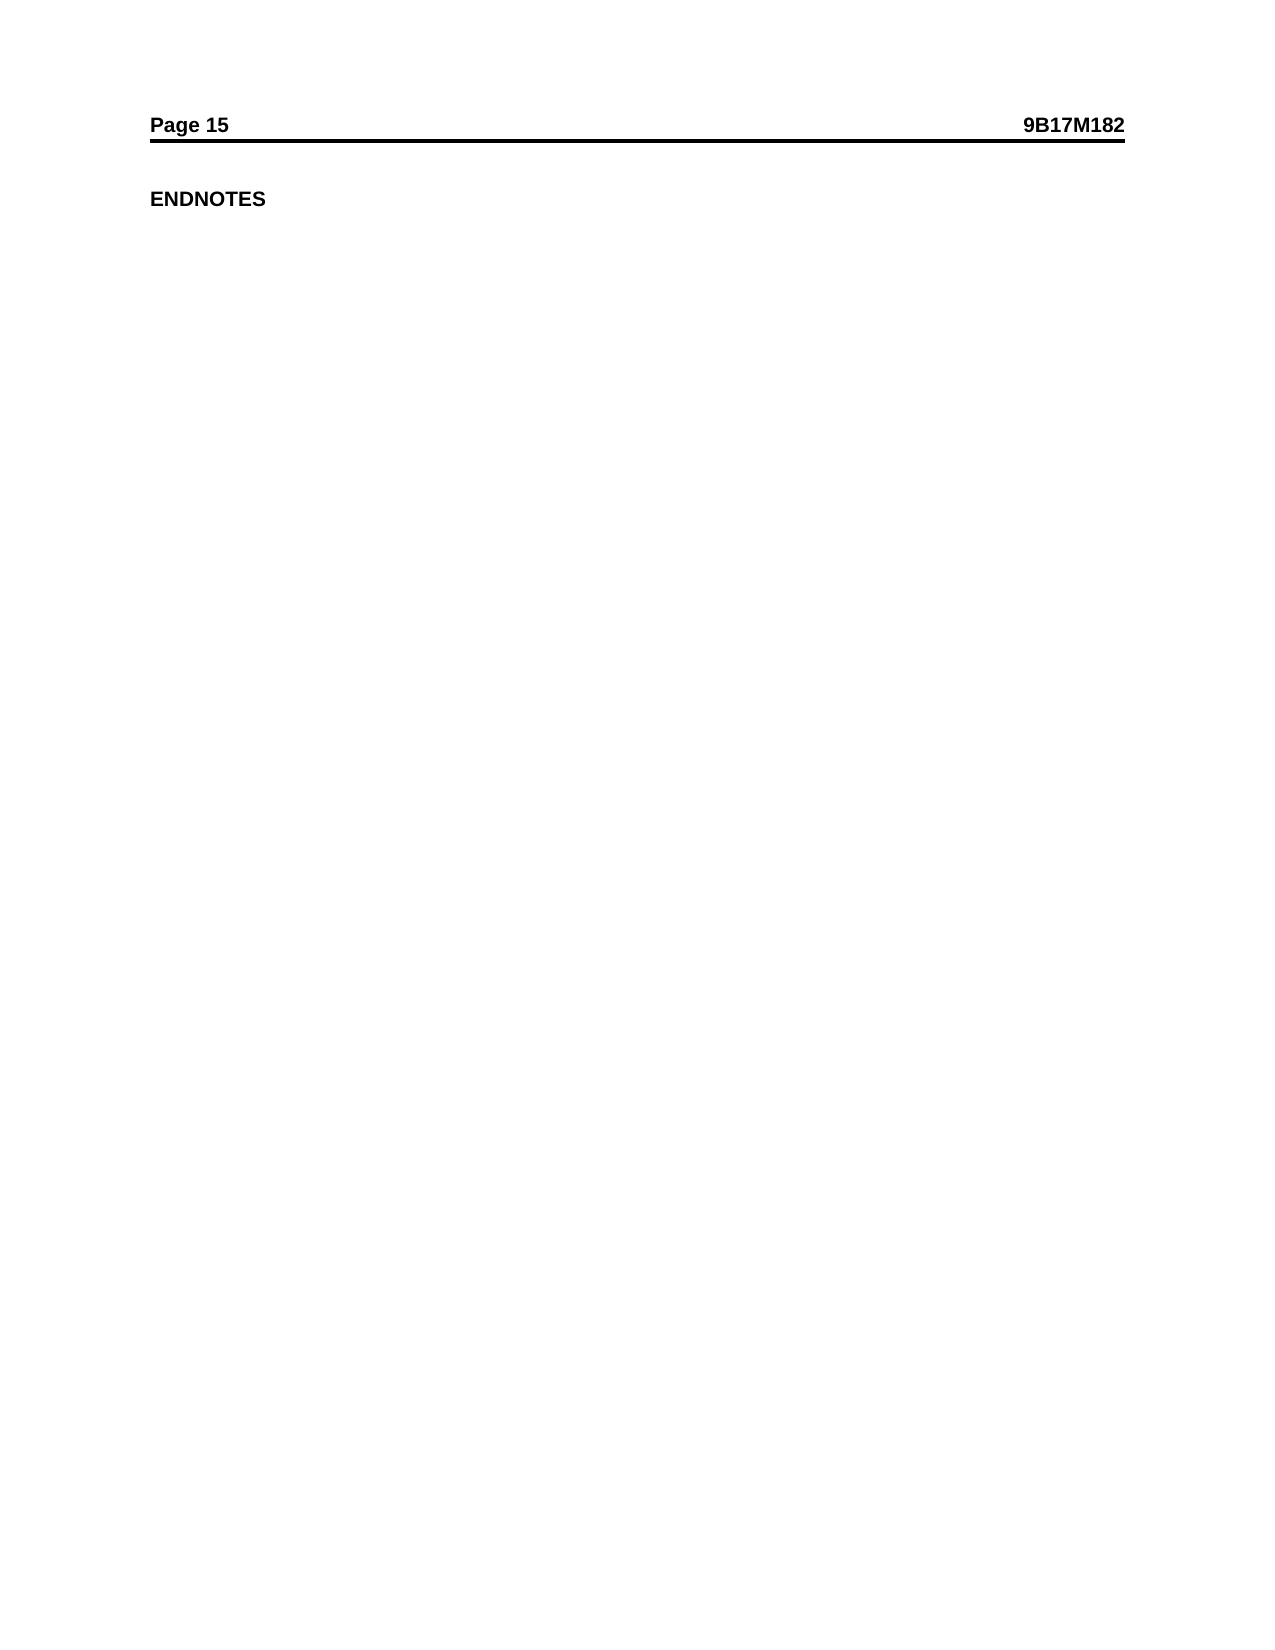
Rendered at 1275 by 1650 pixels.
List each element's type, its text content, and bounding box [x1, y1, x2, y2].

text endnotes [150, 186, 1125, 210]
